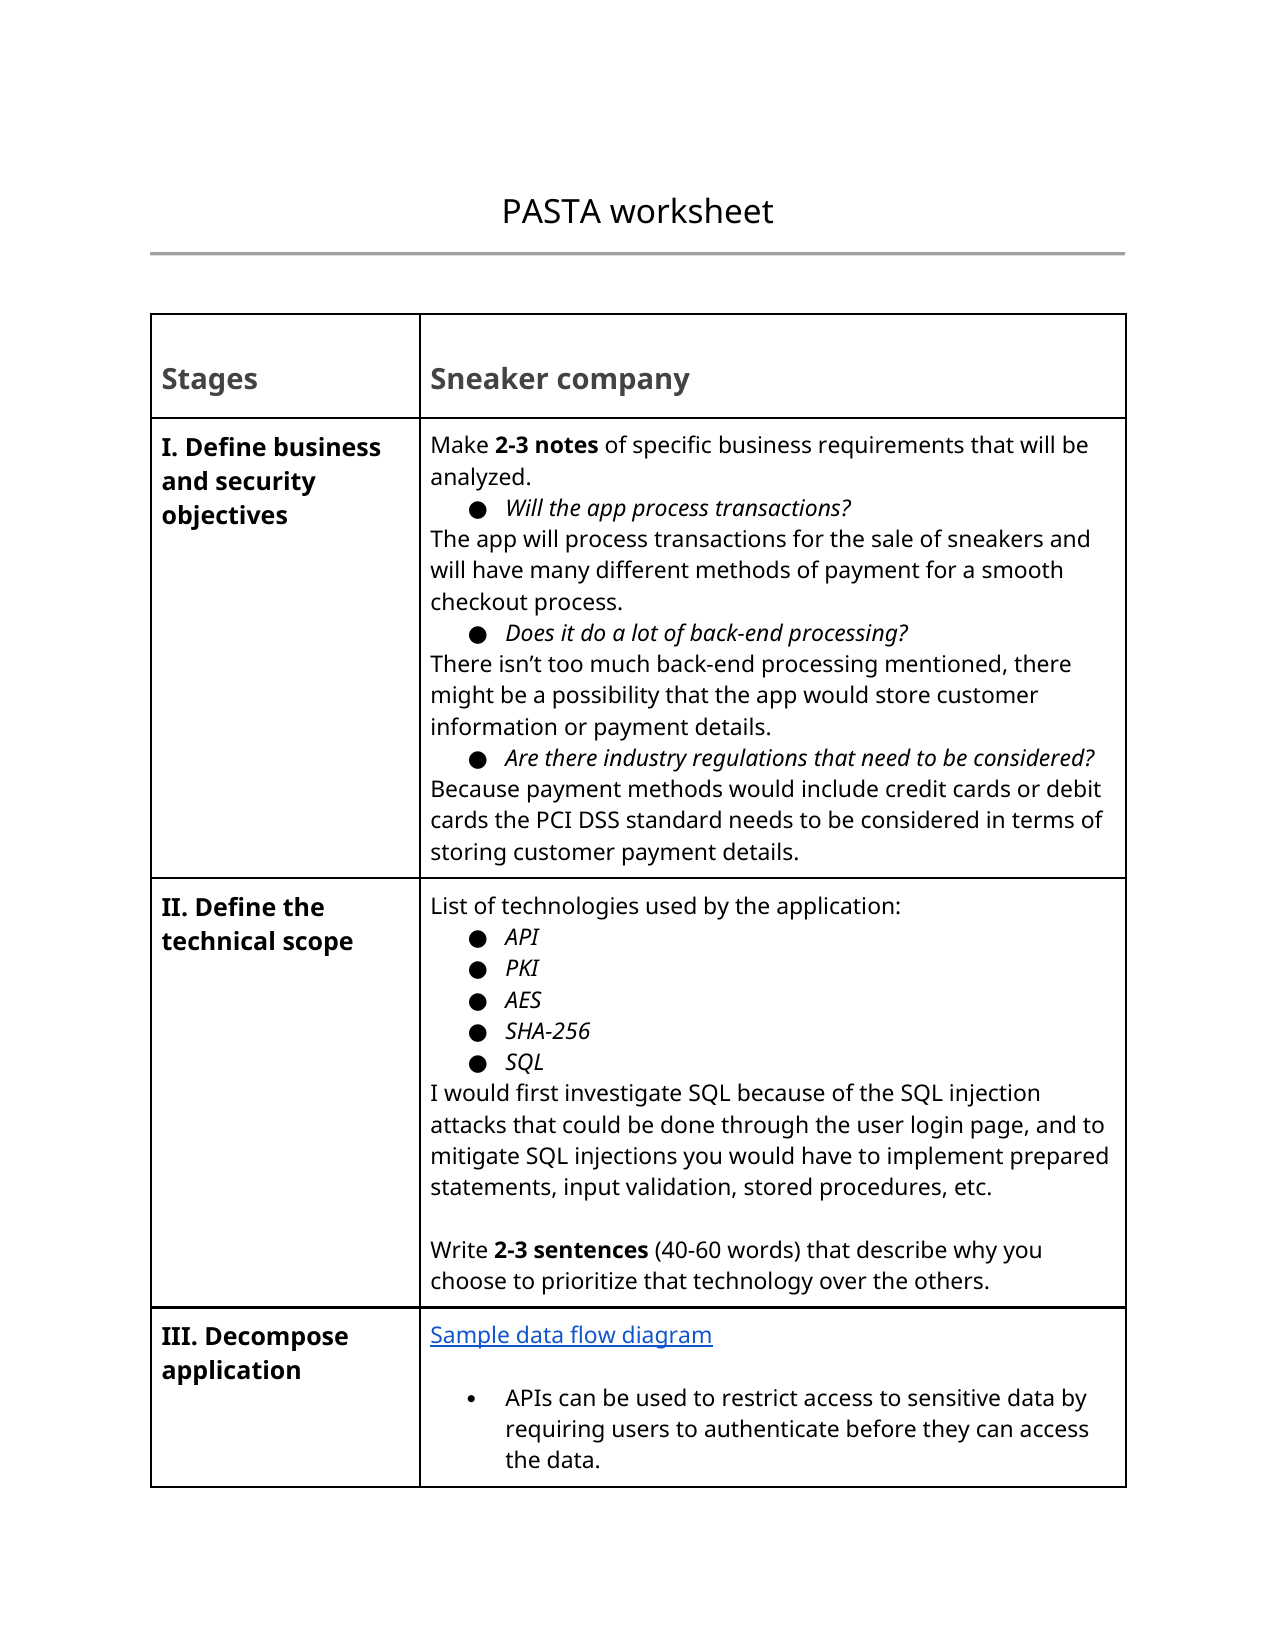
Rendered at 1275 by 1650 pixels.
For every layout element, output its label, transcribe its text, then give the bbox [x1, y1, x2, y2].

table_cell II. Define the technical scope [152, 879, 419, 1306]
subtitle PASTA worksheet [150, 187, 1125, 233]
table_header Stages [152, 315, 419, 417]
table_cell I. Define business and security objectives [152, 419, 419, 877]
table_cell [152, 1309, 419, 1486]
table_cell List of technologies used by the application: API PKI AES SHA-256 SQL I would first investigate SQL because of the SQL injection attacks that could be done through the user login page, and to mitigate SQL injections you would have to implement prepared statements, input validation, stored procedures, etc. Write 2-3 sentences (40-60 words) that describe why you choose to prioritize that technology over the others. [421, 879, 1125, 1306]
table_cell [421, 1309, 1125, 1486]
table_header Sneaker company [421, 315, 1125, 417]
table_cell Make 2-3 notes of specific business requirements that will be analyzed. Will the app process transactions? The app will process transactions for the sale of sneakers and will have many different methods of payment for a smooth checkout process. Does it do a lot of back-end processing? There isn’t too much back-end processing mentioned, there might be a possibility that the app would store customer information or payment details. Are there industry regulations that need to be considered? Because payment methods would include credit cards or debit cards the PCI DSS standard needs to be considered in terms of storing customer payment details. [421, 419, 1125, 877]
